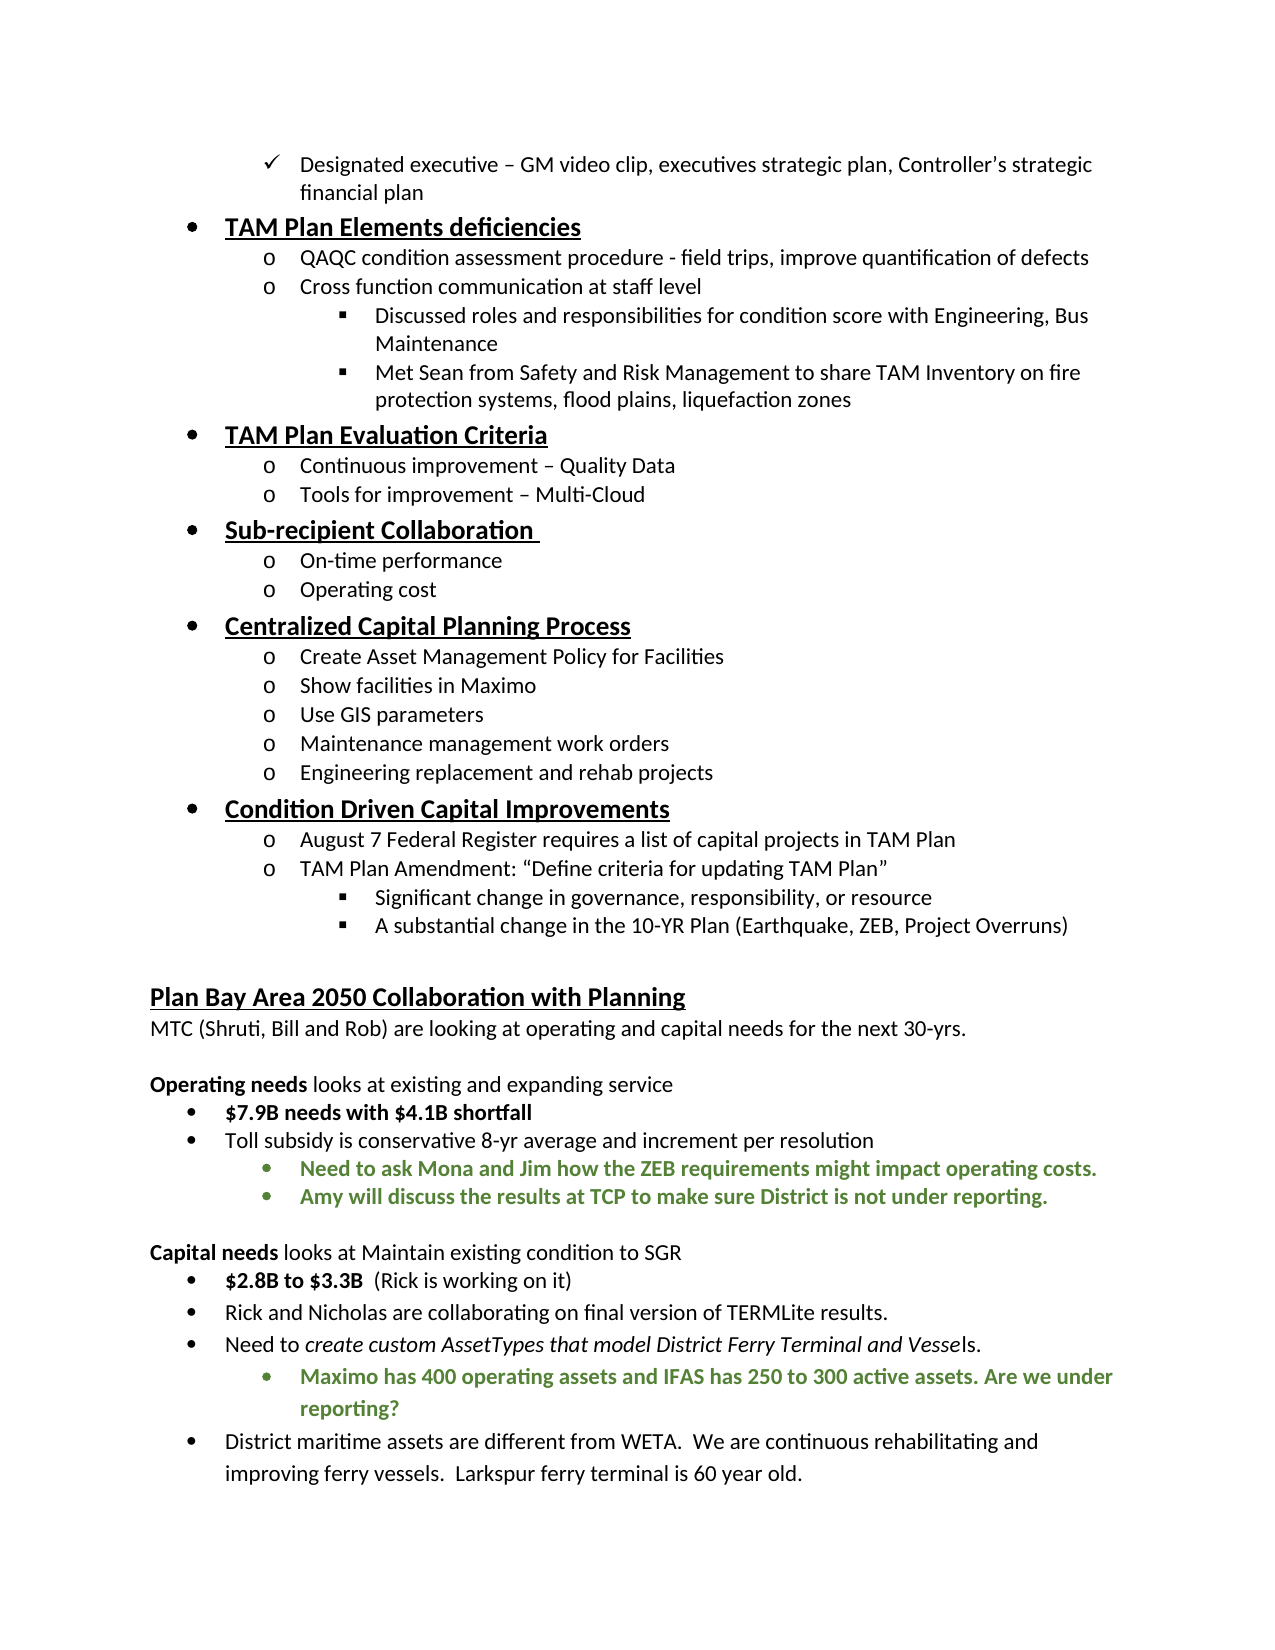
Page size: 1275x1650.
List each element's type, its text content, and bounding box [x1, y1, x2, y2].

text MTC (Shruti, Bill and Rob) are looking at operating and capital needs for the next 30-yrs. [150, 1014, 1125, 1042]
list Toll subsidy is conservative 8-yr average and increment per resolution [187, 1126, 1125, 1154]
text Capital needs looks at Maintain existing condition to SGR [150, 1238, 1125, 1266]
list Maintenance management work orders [262, 729, 1125, 758]
subtitle Centralized Capital Planning Process [187, 609, 1125, 642]
subtitle Plan Bay Area 2050 Collaboration with Planning [150, 981, 1125, 1014]
list Met Sean from Safety and Risk Management to share TAM Inventory on fire protection systems, flood plains, liquefaction zones [337, 358, 1125, 414]
subtitle Condition Driven Capital Improvements [187, 792, 1125, 825]
list Continuous improvement – Quality Data [262, 451, 1125, 480]
list Significant change in governance, responsibility, or resource [337, 883, 1125, 911]
list District maritime assets are different from WETA. We are continuous rehabilitating and improving ferry vessels. Larkspur ferry terminal is 60 year old. [187, 1427, 1125, 1487]
list Cross function communication at staff level [262, 272, 1125, 302]
list Maximo has 400 operating assets and IFAS has 250 to 300 active assets. Are we under reporting? [262, 1362, 1125, 1423]
list Show facilities in Maximo [262, 671, 1125, 700]
list $7.9B needs with $4.1B shortfall [187, 1098, 1125, 1126]
list Discussed roles and responsibilities for condition score with Engineering, Bus Maintenance [337, 302, 1125, 358]
list Need to create custom AssetTypes that model District Ferry Terminal and Vessels. [187, 1330, 1125, 1358]
list Create Asset Management Policy for Facilities [262, 642, 1125, 671]
list Tools for improvement – Multi-Cloud [262, 480, 1125, 509]
subtitle Sub-recipient Collaboration [187, 513, 1125, 546]
list Rick and Nicholas are collaborating on final version of TERMLite results. [187, 1298, 1125, 1326]
list Engineering replacement and rehab projects [262, 758, 1125, 788]
list A substantial change in the 10-YR Plan (Earthquake, ZEB, Project Overruns) [337, 911, 1125, 939]
subtitle TAM Plan Elements deficiencies [187, 210, 1125, 243]
text Operating needs looks at existing and expanding service [150, 1070, 1125, 1098]
list Designated executive – GM video clip, executives strategic plan, Controller’s strategic financial plan [262, 150, 1125, 206]
list On-time performance [262, 546, 1125, 576]
list August 7 Federal Register requires a list of capital projects in TAM Plan [262, 825, 1125, 854]
list Use GIS parameters [262, 700, 1125, 729]
list $2.8B to $3.3B (Rick is working on it) [187, 1266, 1125, 1294]
list Need to ask Mona and Jim how the ZEB requirements might impact operating costs. [262, 1154, 1125, 1182]
list QAQC condition assessment procedure - field trips, improve quantification of defects [262, 243, 1125, 272]
list Operating cost [262, 576, 1125, 605]
list Amy will discuss the results at TCP to make sure District is not under reporting. [262, 1182, 1125, 1210]
list TAM Plan Amendment: “Define criteria for updating TAM Plan” [262, 854, 1125, 883]
subtitle TAM Plan Evaluation Criteria [187, 418, 1125, 451]
